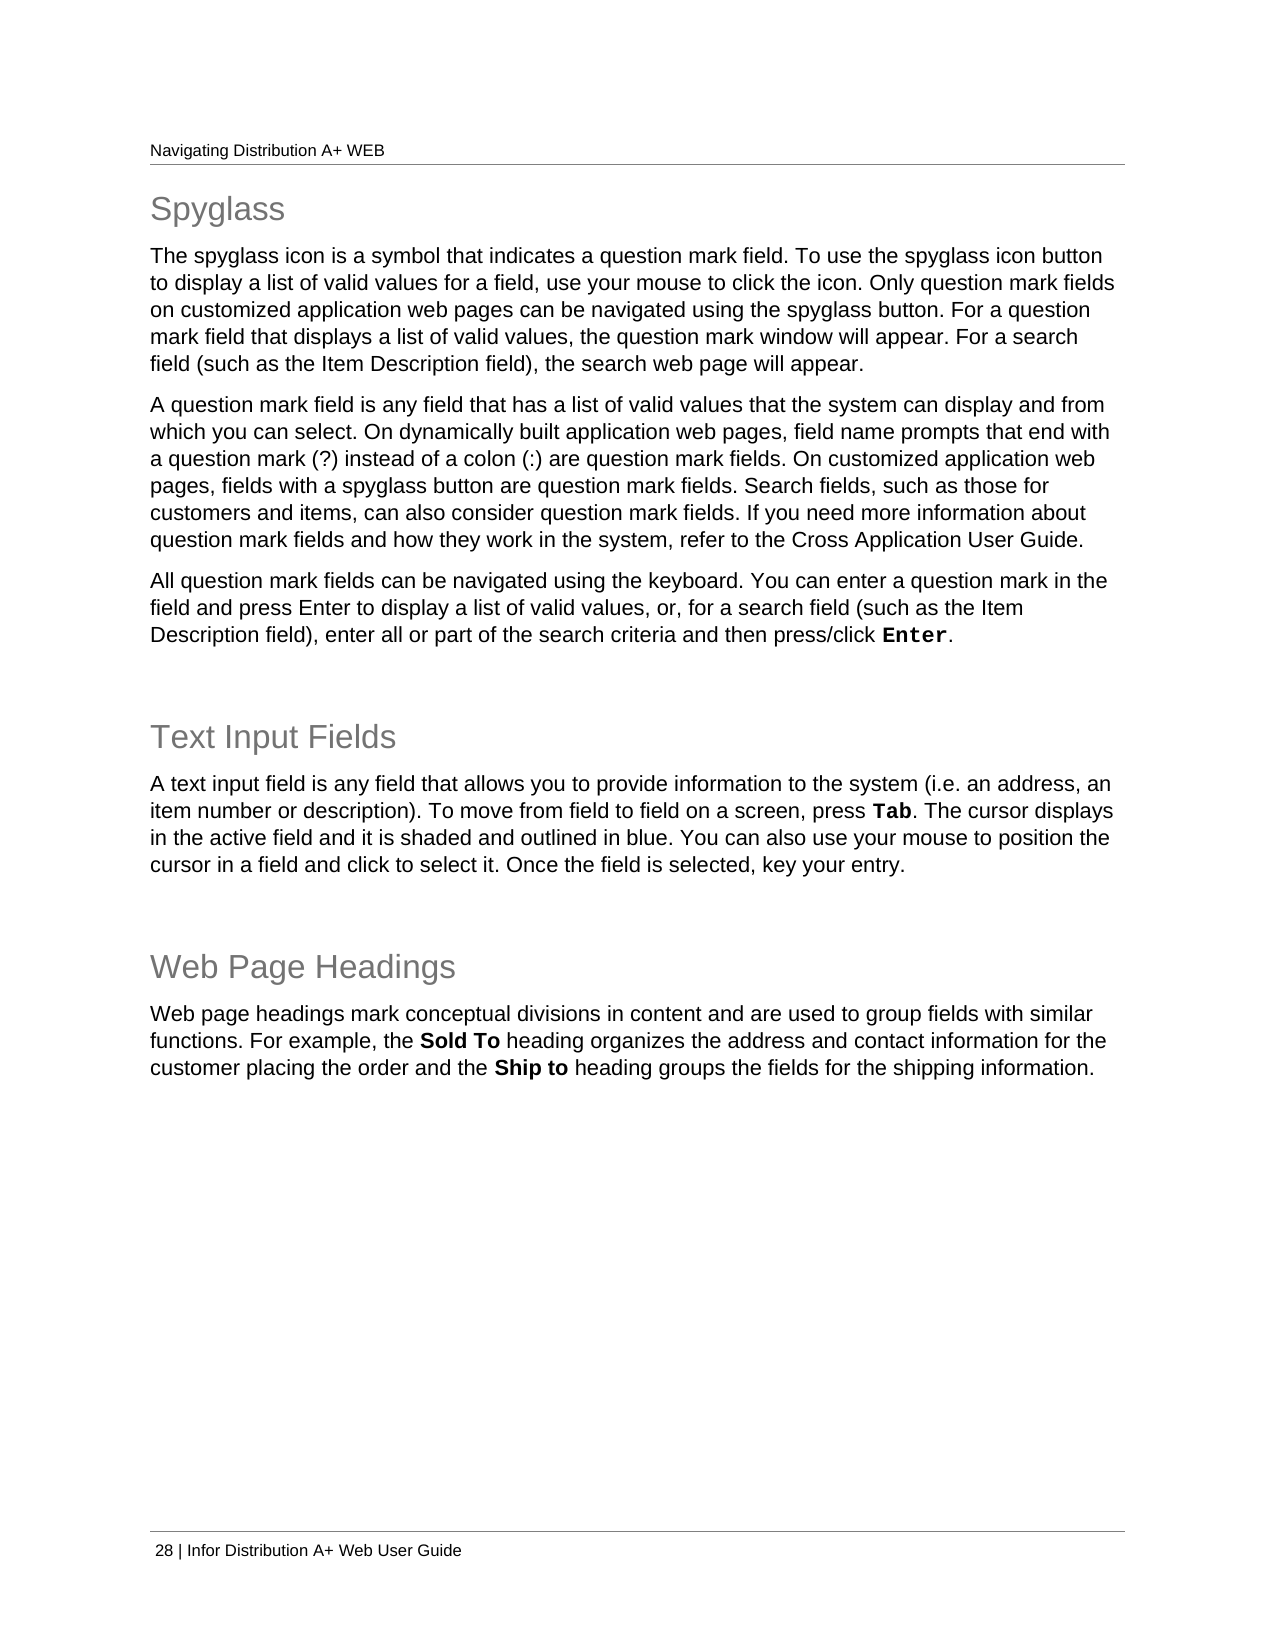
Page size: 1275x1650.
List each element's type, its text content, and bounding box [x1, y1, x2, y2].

text A text input field is any field that allows you to provide information to the system (i.e. an address, an item number or description). To move from field to field on a screen, press Tab. The cursor displays in the active field and it is shaded and outlined in blue. You can also use your mouse to position the cursor in a field and click to select it. Once the field is selected, key your entry. [150, 770, 1125, 878]
subtitle Text Input Fields [150, 716, 1125, 756]
subtitle Spyglass [150, 187, 1125, 228]
text The spyglass icon is a symbol that indicates a question mark field. To use the spyglass icon button to display a list of valid values for a field, use your mouse to click the icon. Only question mark fields on customized application web pages can be navigated using the spyglass button. For a question mark field that displays a list of valid values, the question mark window will appear. For a search field (such as the Item Description field), the search web page will appear. [150, 242, 1125, 377]
text All question mark fields can be navigated using the keyboard. You can enter a question mark in the field and press Enter to display a list of valid values, or, for a search field (such as the Item Description field), enter all or part of the search criteria and then press/click Enter. [150, 567, 1125, 648]
subtitle Web Page Headings [150, 946, 1125, 986]
text A question mark field is any field that has a list of valid values that the system can display and from which you can select. On dynamically built application web pages, field name prompts that end with a question mark (?) instead of a colon (:) are question mark fields. On customized application web pages, fields with a spyglass button are question mark fields. Search fields, such as those for customers and items, can also consider question mark fields. If you need more information about question mark fields and how they work in the system, refer to the Cross Application User Guide. [150, 391, 1125, 553]
text Web page headings mark conceptual divisions in content and are used to group fields with similar functions. For example, the Sold To heading organizes the address and contact information for the customer placing the order and the Ship to heading groups the fields for the shipping information. [150, 1000, 1125, 1081]
